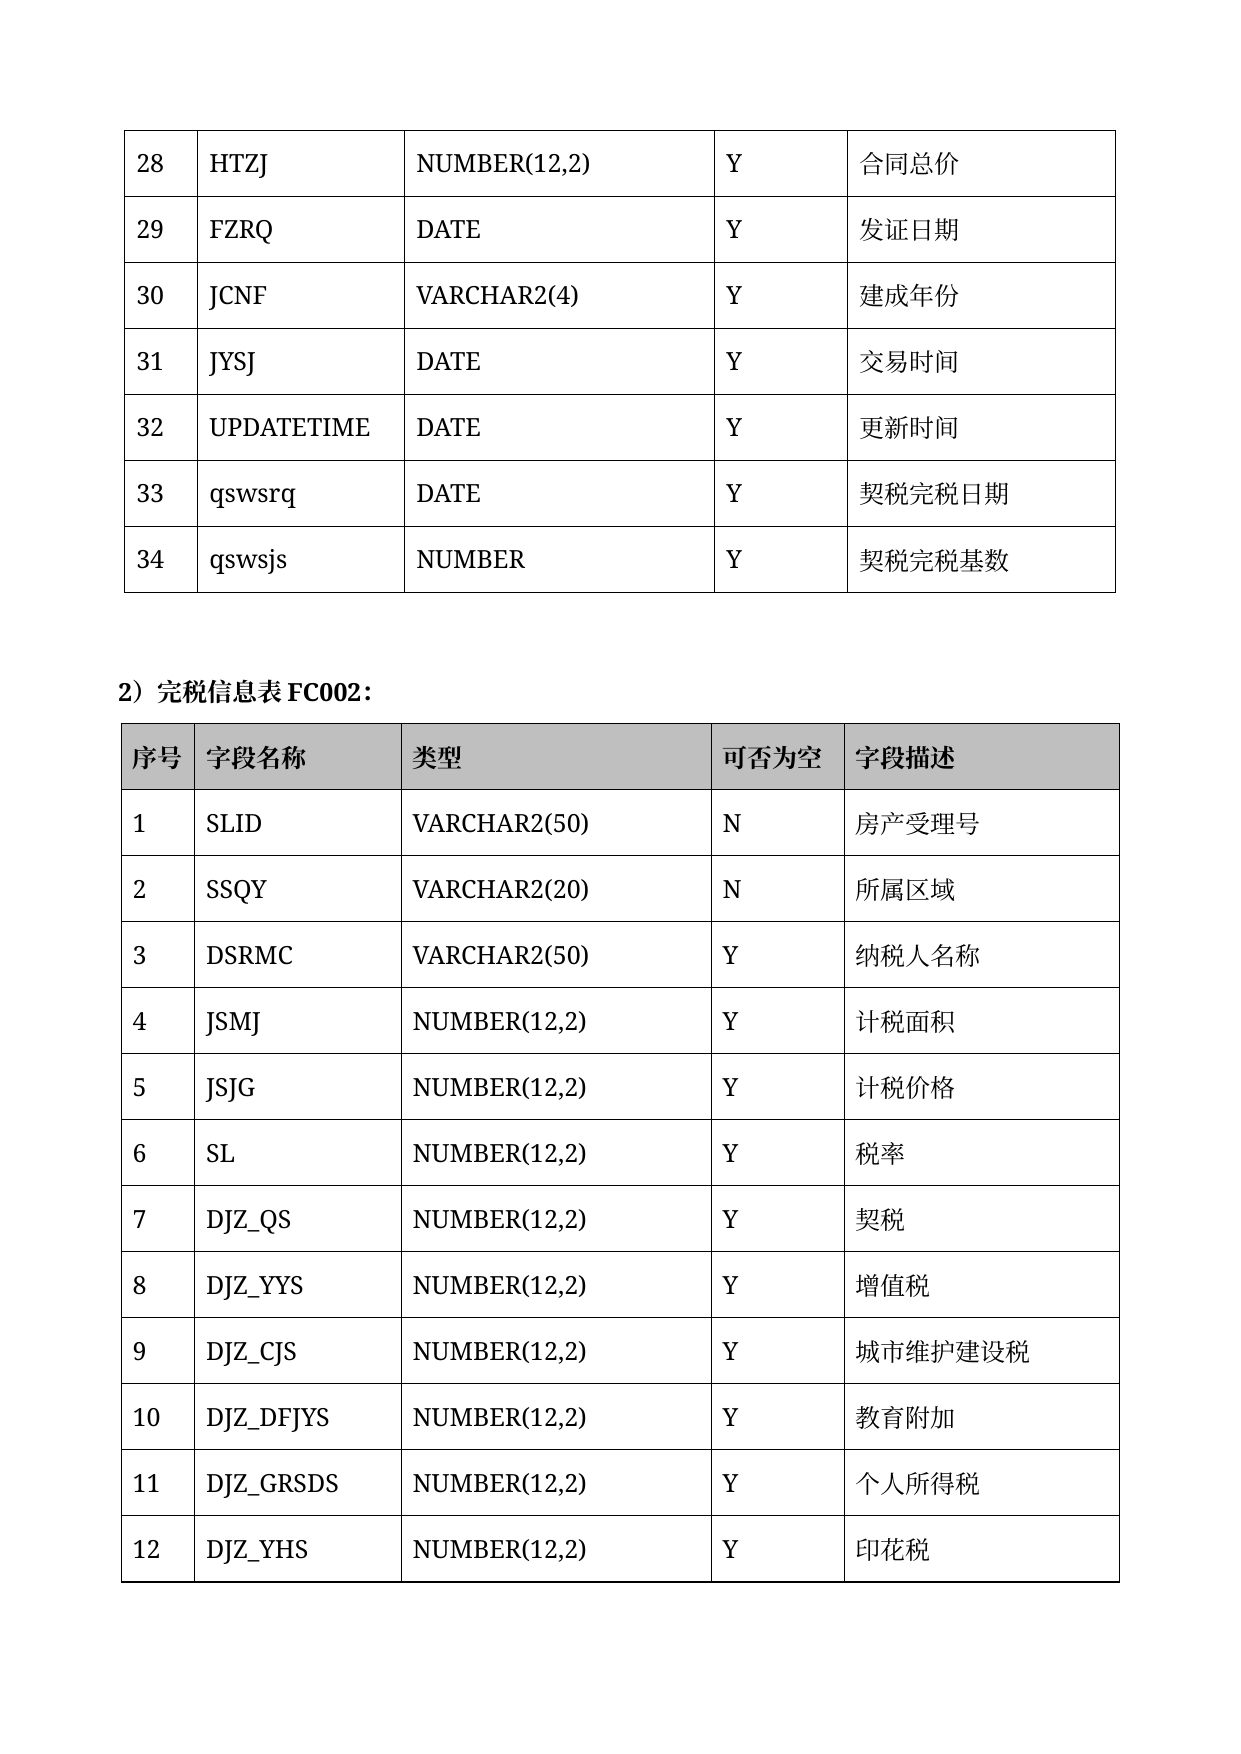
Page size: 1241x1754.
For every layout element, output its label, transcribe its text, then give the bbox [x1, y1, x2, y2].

table_cell 增值税 [845, 1252, 1119, 1317]
table_cell qswsrq [198, 461, 404, 526]
table_cell 教育附加 [845, 1384, 1119, 1449]
table_cell 29 [125, 197, 197, 262]
table_cell 合同总价 [848, 131, 1115, 196]
table_cell 5 [122, 1054, 194, 1119]
table_cell NUMBER [405, 527, 714, 592]
table_cell NUMBER(12,2) [402, 1186, 711, 1251]
text 2）完税信息表FC002： [118, 658, 1122, 723]
table_cell 发证日期 [848, 197, 1115, 262]
table_cell qswsjs [198, 527, 404, 592]
table_cell 计税面积 [845, 988, 1119, 1053]
table_cell 契税完税日期 [848, 461, 1115, 526]
table_cell Y [712, 1252, 844, 1317]
table_cell NUMBER(12,2) [405, 131, 714, 196]
table_cell 建成年份 [848, 263, 1115, 328]
table_cell Y [712, 1450, 844, 1515]
table_cell Y [715, 329, 847, 394]
table_cell Y [712, 922, 844, 987]
table_cell 10 [122, 1384, 194, 1449]
table_cell FZRQ [198, 197, 404, 262]
table_cell 计税价格 [845, 1054, 1119, 1119]
table_cell 28 [125, 131, 197, 196]
table_cell VARCHAR2(20) [402, 856, 711, 921]
table_cell 交易时间 [848, 329, 1115, 394]
table_cell SSQY [195, 856, 401, 921]
table_cell 个人所得税 [845, 1450, 1119, 1515]
table_cell DSRMC [195, 922, 401, 987]
table_cell Y [712, 1186, 844, 1251]
table_cell 11 [122, 1450, 194, 1515]
table_header 字段名称 [195, 724, 401, 789]
table_cell 6 [122, 1120, 194, 1185]
table_cell 3 [122, 922, 194, 987]
table_cell NUMBER(12,2) [402, 1120, 711, 1185]
table_cell 城市维护建设税 [845, 1318, 1119, 1383]
table_cell 31 [125, 329, 197, 394]
table_cell VARCHAR2(50) [402, 922, 711, 987]
table_cell 所属区域 [845, 856, 1119, 921]
table_cell DATE [405, 329, 714, 394]
table_cell Y [712, 1120, 844, 1185]
table_cell 税率 [845, 1120, 1119, 1185]
table_cell Y [715, 197, 847, 262]
table_cell DJZ_YHS [195, 1516, 401, 1581]
table_cell 30 [125, 263, 197, 328]
table_header 类型 [402, 724, 711, 789]
table_cell Y [715, 395, 847, 460]
table_cell 纳税人名称 [845, 922, 1119, 987]
table_cell DJZ_YYS [195, 1252, 401, 1317]
table_cell Y [715, 263, 847, 328]
table_cell HTZJ [198, 131, 404, 196]
table_cell 房产受理号 [845, 790, 1119, 855]
table_cell Y [715, 131, 847, 196]
table_cell JSJG [195, 1054, 401, 1119]
table_cell UPDATETIME [198, 395, 404, 460]
table_cell NUMBER(12,2) [402, 1450, 711, 1515]
table_cell NUMBER(12,2) [402, 1384, 711, 1449]
table_cell Y [712, 1318, 844, 1383]
table_cell DATE [405, 197, 714, 262]
table_cell 契税完税基数 [848, 527, 1115, 592]
table_cell Y [715, 461, 847, 526]
table_cell 4 [122, 988, 194, 1053]
table_cell DATE [405, 395, 714, 460]
table_cell 8 [122, 1252, 194, 1317]
table_cell 更新时间 [848, 395, 1115, 460]
table_cell JCNF [198, 263, 404, 328]
table_cell 印花税 [845, 1516, 1119, 1581]
table_cell DATE [405, 461, 714, 526]
table_cell NUMBER(12,2) [402, 1252, 711, 1317]
table_cell 2 [122, 856, 194, 921]
table_cell SLID [195, 790, 401, 855]
table_cell Y [712, 1054, 844, 1119]
table_cell DJZ_DFJYS [195, 1384, 401, 1449]
table_cell 34 [125, 527, 197, 592]
table_cell 32 [125, 395, 197, 460]
table_cell NUMBER(12,2) [402, 988, 711, 1053]
table_cell N [712, 856, 844, 921]
table_cell NUMBER(12,2) [402, 1054, 711, 1119]
table_cell Y [712, 1516, 844, 1581]
table_cell VARCHAR2(4) [405, 263, 714, 328]
table_cell Y [712, 1384, 844, 1449]
table_header 字段描述 [845, 724, 1119, 789]
table_cell VARCHAR2(50) [402, 790, 711, 855]
table_cell 契税 [845, 1186, 1119, 1251]
table_cell DJZ_CJS [195, 1318, 401, 1383]
table_cell 12 [122, 1516, 194, 1581]
table_cell NUMBER(12,2) [402, 1516, 711, 1581]
table_cell 1 [122, 790, 194, 855]
table_cell Y [715, 527, 847, 592]
table_cell DJZ_QS [195, 1186, 401, 1251]
table_cell 9 [122, 1318, 194, 1383]
table_cell 33 [125, 461, 197, 526]
table_cell 7 [122, 1186, 194, 1251]
table_cell DJZ_GRSDS [195, 1450, 401, 1515]
table_cell SL [195, 1120, 401, 1185]
table_cell NUMBER(12,2) [402, 1318, 711, 1383]
table_cell Y [712, 988, 844, 1053]
table_header 序号 [122, 724, 194, 789]
table_cell N [712, 790, 844, 855]
table_cell JYSJ [198, 329, 404, 394]
table_header 可否为空 [712, 724, 844, 789]
table_cell JSMJ [195, 988, 401, 1053]
